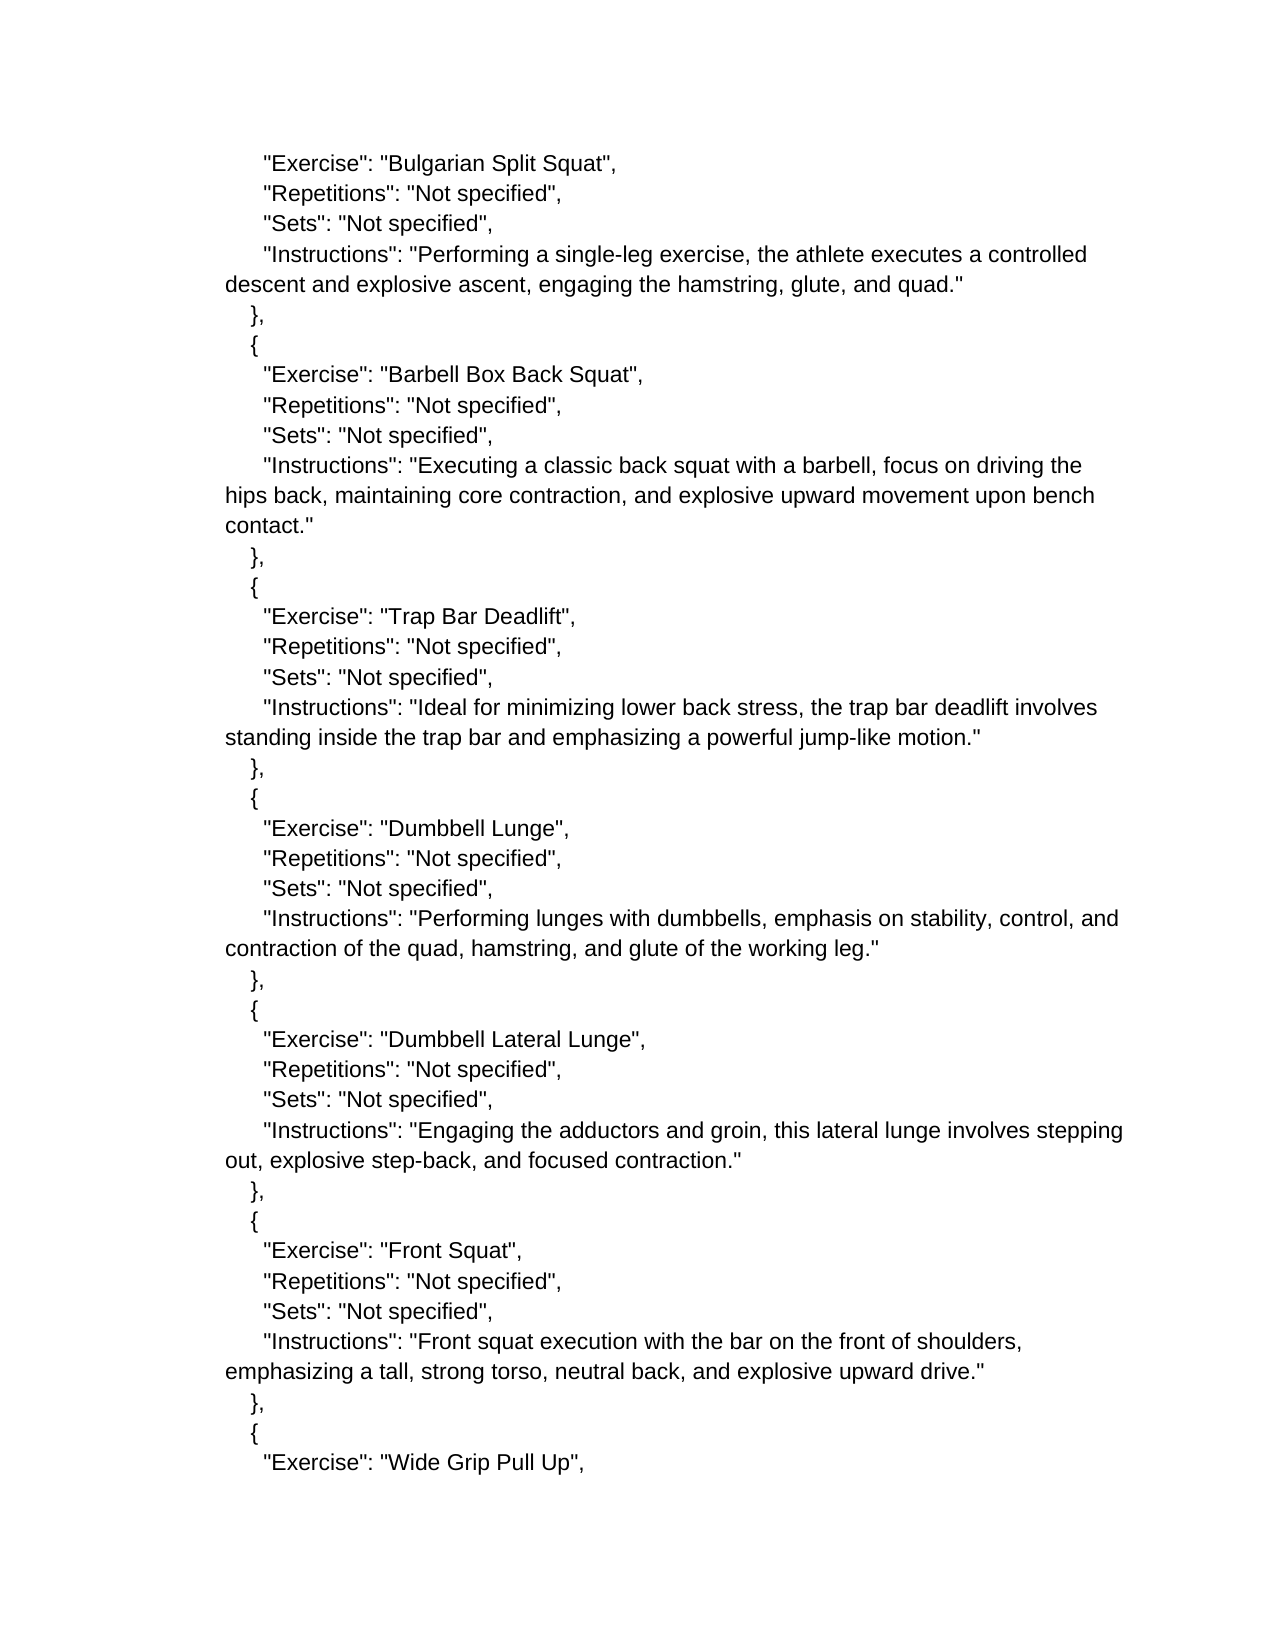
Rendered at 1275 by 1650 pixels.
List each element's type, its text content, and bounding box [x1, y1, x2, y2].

text "Sets": "Not specified", [225, 1298, 1125, 1324]
text "Exercise": "Barbell Box Back Squat", [225, 361, 1125, 388]
text "Instructions": "Performing lunges with dumbbells, emphasis on stability, control, and contraction of the quad, hamstring, and glute of the working leg." [225, 905, 1125, 962]
text }, [225, 1177, 1125, 1203]
text "Exercise": "Bulgarian Split Squat", [225, 150, 1125, 176]
text "Repetitions": "Not specified", [225, 180, 1125, 207]
text { [225, 784, 1125, 811]
text "Repetitions": "Not specified", [225, 1268, 1125, 1294]
text { [225, 331, 1125, 358]
text "Instructions": "Ideal for minimizing lower back stress, the trap bar deadlift involves standing inside the trap bar and emphasizing a powerful jump-like motion." [225, 694, 1125, 750]
text "Sets": "Not specified", [225, 422, 1125, 448]
text "Repetitions": "Not specified", [225, 392, 1125, 418]
text }, [225, 754, 1125, 781]
text }, [225, 1388, 1125, 1415]
text "Instructions": "Performing a single-leg exercise, the athlete executes a controlled descent and explosive ascent, engaging the hamstring, glute, and quad." [225, 241, 1125, 297]
text { [225, 1207, 1125, 1234]
text "Repetitions": "Not specified", [225, 633, 1125, 660]
text "Sets": "Not specified", [225, 1086, 1125, 1113]
text "Instructions": "Front squat execution with the bar on the front of shoulders, emphasizing a tall, strong torso, neutral back, and explosive upward drive." [225, 1328, 1125, 1385]
text "Exercise": "Wide Grip Pull Up", [225, 1449, 1125, 1475]
text "Exercise": "Dumbbell Lateral Lunge", [225, 1026, 1125, 1052]
text }, [225, 301, 1125, 327]
text { [225, 573, 1125, 599]
text "Exercise": "Front Squat", [225, 1237, 1125, 1264]
text "Repetitions": "Not specified", [225, 845, 1125, 871]
text "Sets": "Not specified", [225, 210, 1125, 237]
text "Repetitions": "Not specified", [225, 1056, 1125, 1083]
text { [225, 1419, 1125, 1445]
text "Instructions": "Engaging the adductors and groin, this lateral lunge involves stepping out, explosive step-back, and focused contraction." [225, 1117, 1125, 1173]
text "Instructions": "Executing a classic back squat with a barbell, focus on driving the hips back, maintaining core contraction, and explosive upward movement upon bench contact." [225, 452, 1125, 539]
text { [225, 996, 1125, 1022]
text "Sets": "Not specified", [225, 663, 1125, 690]
text "Exercise": "Trap Bar Deadlift", [225, 603, 1125, 629]
text "Sets": "Not specified", [225, 875, 1125, 901]
text }, [225, 543, 1125, 569]
text }, [225, 966, 1125, 992]
text "Exercise": "Dumbbell Lunge", [225, 814, 1125, 841]
